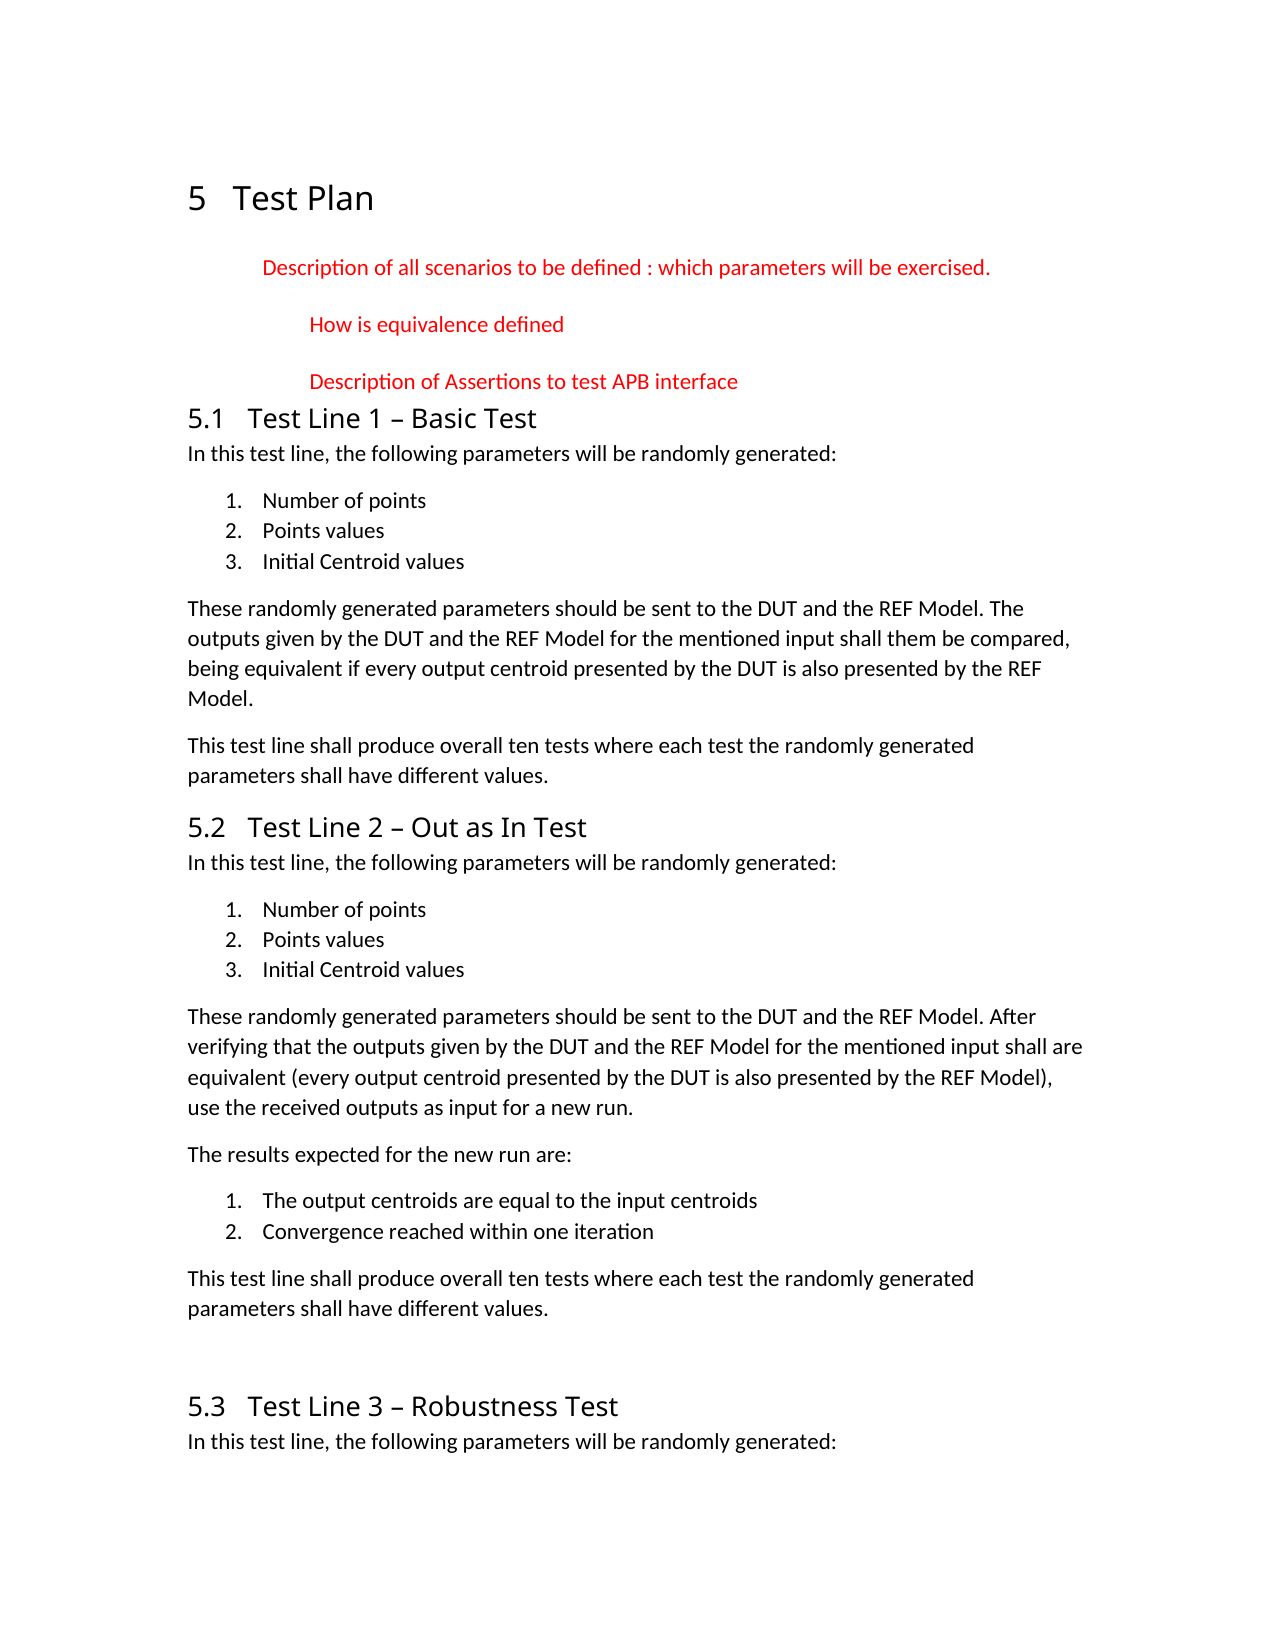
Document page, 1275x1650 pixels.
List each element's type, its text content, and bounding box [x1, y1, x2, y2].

text In this test line, the following parameters will be randomly generated: [187, 1427, 1087, 1455]
list Description of Assertions to test APB interface [262, 367, 1087, 396]
list Convergence reached within one iteration [225, 1217, 1087, 1245]
list Number of points [225, 486, 1087, 514]
list Initial Centroid values [225, 547, 1087, 575]
subtitle Test Line 1 – Basic Test [187, 400, 1087, 437]
list Number of points [225, 895, 1087, 923]
list Initial Centroid values [225, 955, 1087, 983]
text This test line shall produce overall ten tests where each test the randomly generated parameters shall have different values. [187, 731, 1087, 789]
list How is equivalence defined [262, 310, 1087, 338]
text This test line shall produce overall ten tests where each test the randomly generated parameters shall have different values. [187, 1264, 1087, 1322]
list Description of all scenarios to be defined : which parameters will be exercised. [262, 253, 1087, 281]
subtitle Test Line 2 – Out as In Test [187, 808, 1087, 845]
text These randomly generated parameters should be sent to the DUT and the REF Model. The outputs given by the DUT and the REF Model for the mentioned input shall them be compared, being equivalent if every output centroid presented by the DUT is also presented by the REF Model. [187, 594, 1087, 712]
list The output centroids are equal to the input centroids [225, 1187, 1087, 1214]
text The results expected for the new run are: [187, 1140, 1087, 1168]
text In this test line, the following parameters will be randomly generated: [187, 848, 1087, 876]
subtitle Test Plan [187, 175, 1087, 220]
text These randomly generated parameters should be sent to the DUT and the REF Model. After verifying that the outputs given by the DUT and the REF Model for the mentioned input shall are equivalent (every output centroid presented by the DUT is also presented by the REF Model), use the received outputs as input for a new run. [187, 1002, 1087, 1121]
list Points values [225, 517, 1087, 544]
text In this test line, the following parameters will be randomly generated: [187, 439, 1087, 467]
subtitle Test Line 3 – Robustness Test [187, 1388, 1087, 1424]
list Points values [225, 925, 1087, 953]
